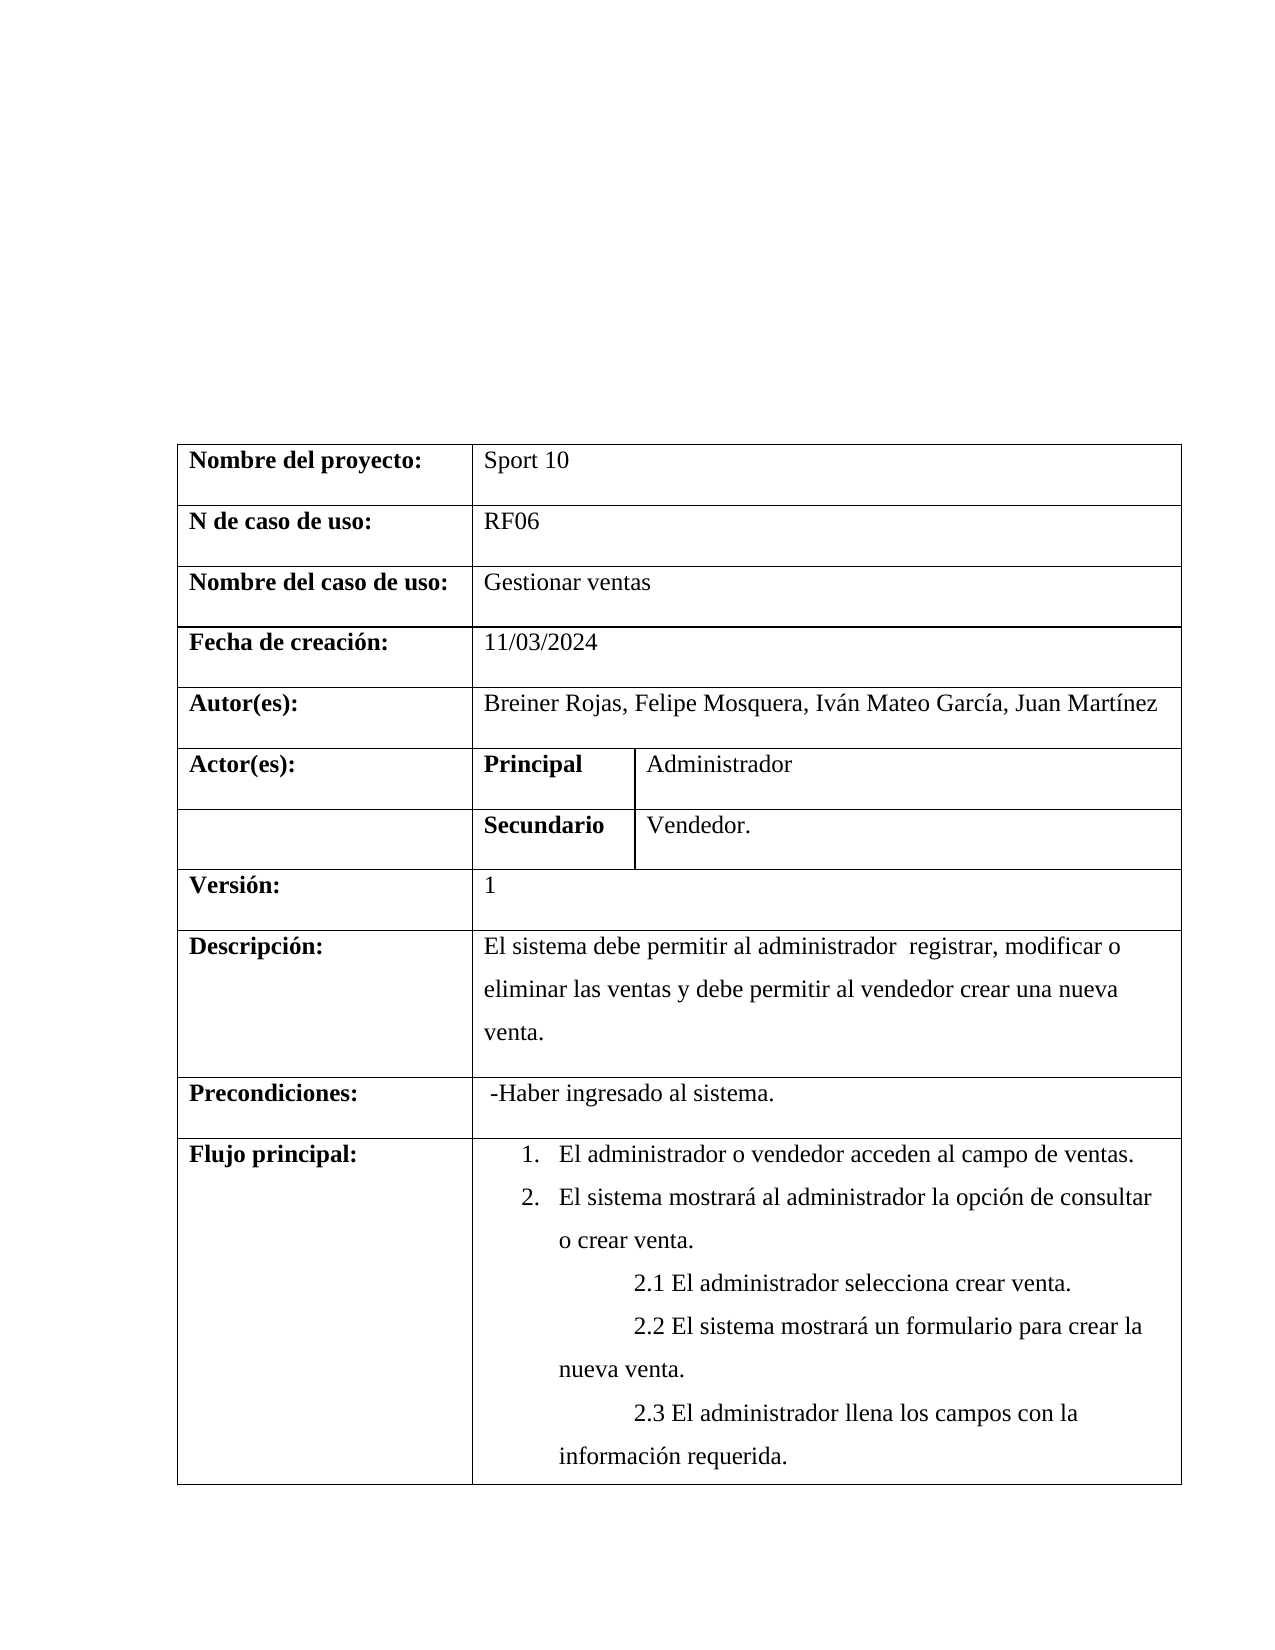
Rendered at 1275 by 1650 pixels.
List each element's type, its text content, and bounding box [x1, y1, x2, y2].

table_cell 11/03/2024 [473, 628, 1181, 687]
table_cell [473, 1139, 1181, 1484]
table_cell Precondiciones: [178, 1078, 472, 1138]
table_cell El sistema debe permitir al administrador registrar, modificar o eliminar las ventas y debe permitir al vendedor crear una nueva venta. [473, 931, 1181, 1077]
table_cell Vendedor. [636, 810, 1181, 869]
table_cell -Haber ingresado al sistema. [473, 1078, 1181, 1138]
table_cell Secundario [473, 810, 634, 869]
table_cell Fecha de creación: [178, 628, 472, 687]
table_cell Descripción: [178, 931, 472, 1077]
table_cell Nombre del caso de uso: [178, 567, 472, 626]
table_cell N de caso de uso: [178, 506, 472, 566]
table_cell Flujo principal: [178, 1139, 472, 1484]
table_cell Versión: [178, 870, 472, 930]
table_cell Breiner Rojas, Felipe Mosquera, Iván Mateo García, Juan Martínez [473, 688, 1181, 748]
table_header Sport 10 [473, 445, 1181, 505]
table_cell Autor(es): [178, 688, 472, 748]
table_header Nombre del proyecto: [178, 445, 472, 505]
table_cell [178, 810, 472, 869]
table_cell Gestionar ventas [473, 567, 1181, 626]
table_cell Actor(es): [178, 749, 472, 809]
table_cell Administrador [636, 749, 1181, 809]
table_cell RF06 [473, 506, 1181, 566]
table_cell Principal [473, 749, 634, 809]
table_cell 1 [473, 870, 1181, 930]
